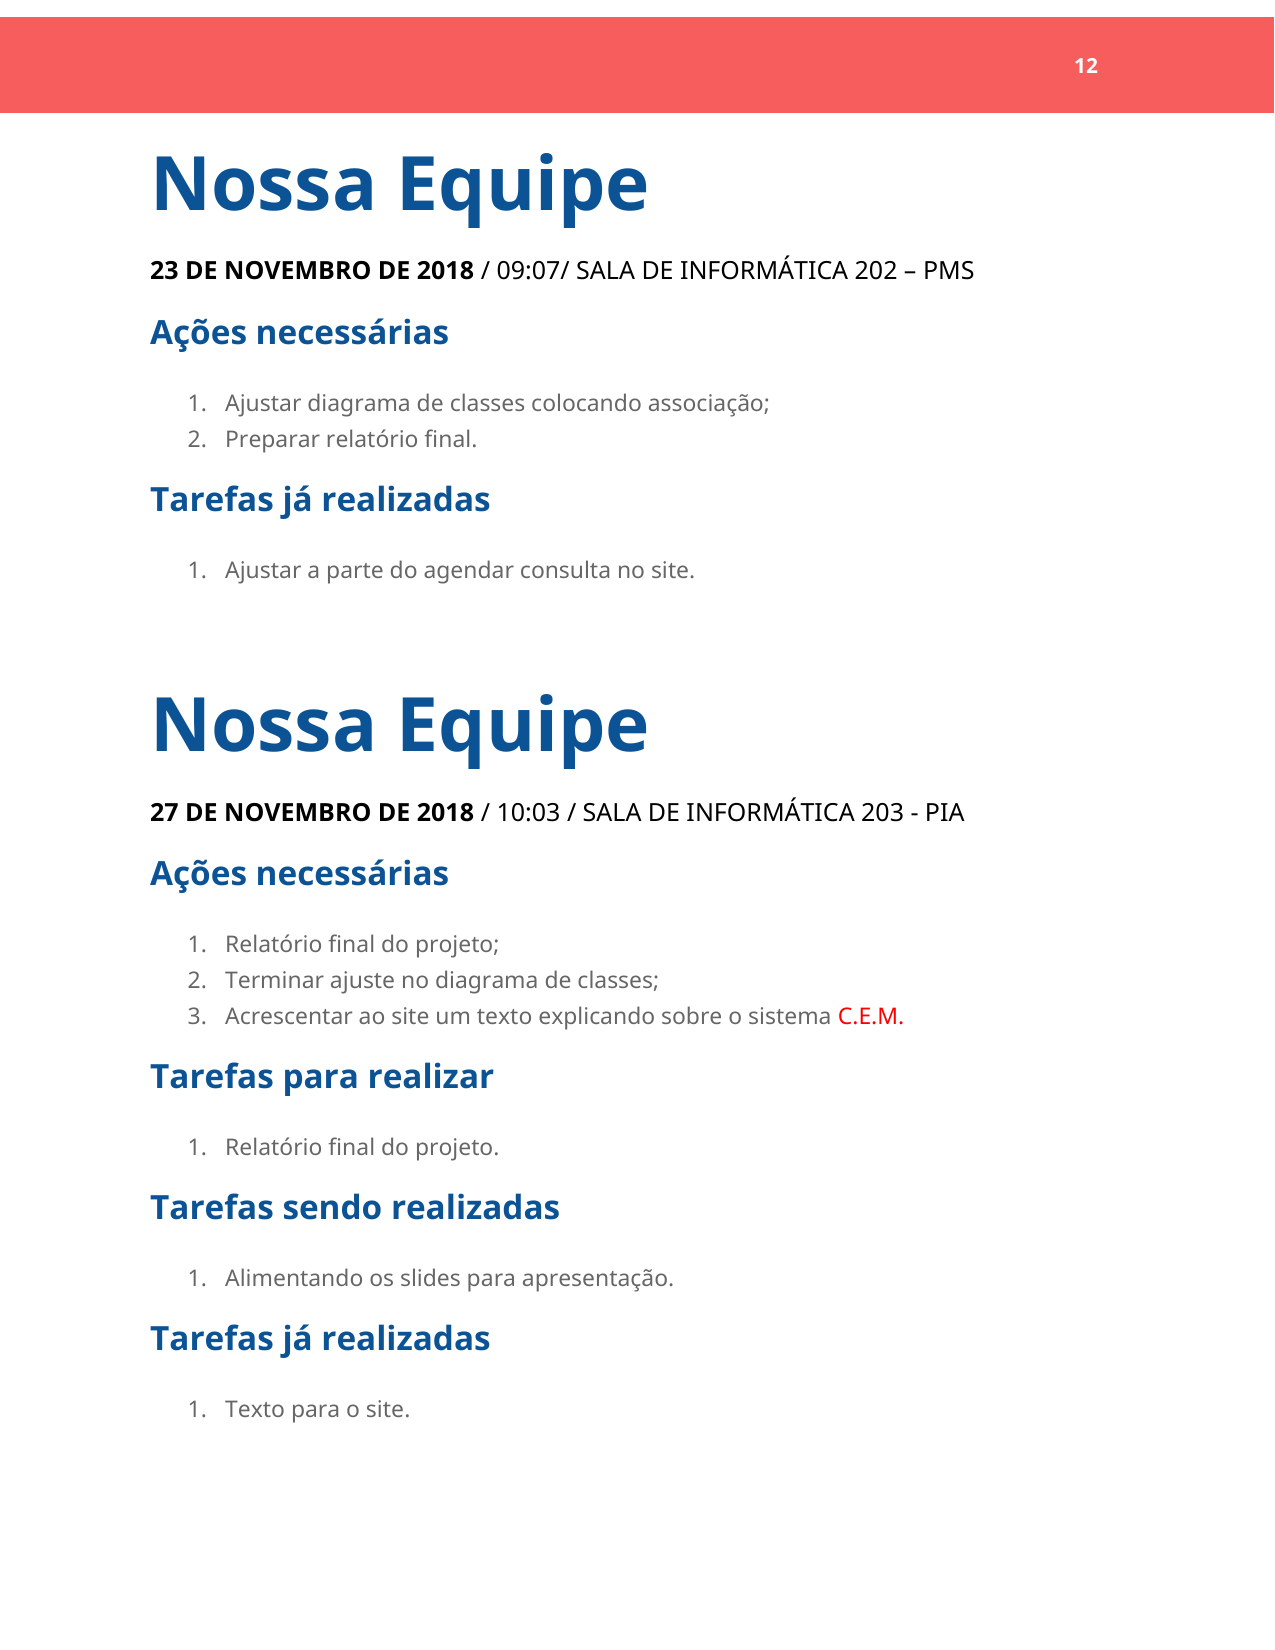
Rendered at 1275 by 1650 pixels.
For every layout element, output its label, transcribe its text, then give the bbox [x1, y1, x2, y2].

list Alimentando os slides para apresentação. [187, 1262, 1125, 1293]
title Nossa Equipe [150, 671, 1128, 773]
subtitle Tarefas para realizar [150, 1053, 1125, 1098]
list Preparar relatório final. [187, 423, 1125, 454]
subtitle Tarefas sendo realizadas [150, 1184, 1125, 1229]
subtitle 27 DE NOVEMBRO DE 2018 / 10:03 / SALA DE INFORMÁTICA 203 - PIA [150, 794, 1128, 828]
subtitle Tarefas já realizadas [150, 1315, 1125, 1360]
list Ajustar diagrama de classes colocando associação; [187, 387, 1125, 418]
subtitle Tarefas já realizadas [150, 476, 1125, 521]
subtitle Ações necessárias [150, 850, 1125, 895]
subtitle Ações necessárias [150, 309, 1125, 354]
title Nossa Equipe [150, 130, 1128, 232]
list Ajustar a parte do agendar consulta no site. [187, 554, 1125, 585]
list Relatório final do projeto; [187, 928, 1125, 959]
list Acrescentar ao site um texto explicando sobre o sistema C.E.M. [187, 1000, 1125, 1031]
list Relatório final do projeto. [187, 1131, 1125, 1162]
list Texto para o site. [187, 1393, 1125, 1424]
subtitle 23 DE NOVEMBRO DE 2018 / 09:07/ SALA DE INFORMÁTICA 202 – PMS [150, 253, 1128, 287]
list Terminar ajuste no diagrama de classes; [187, 964, 1125, 996]
